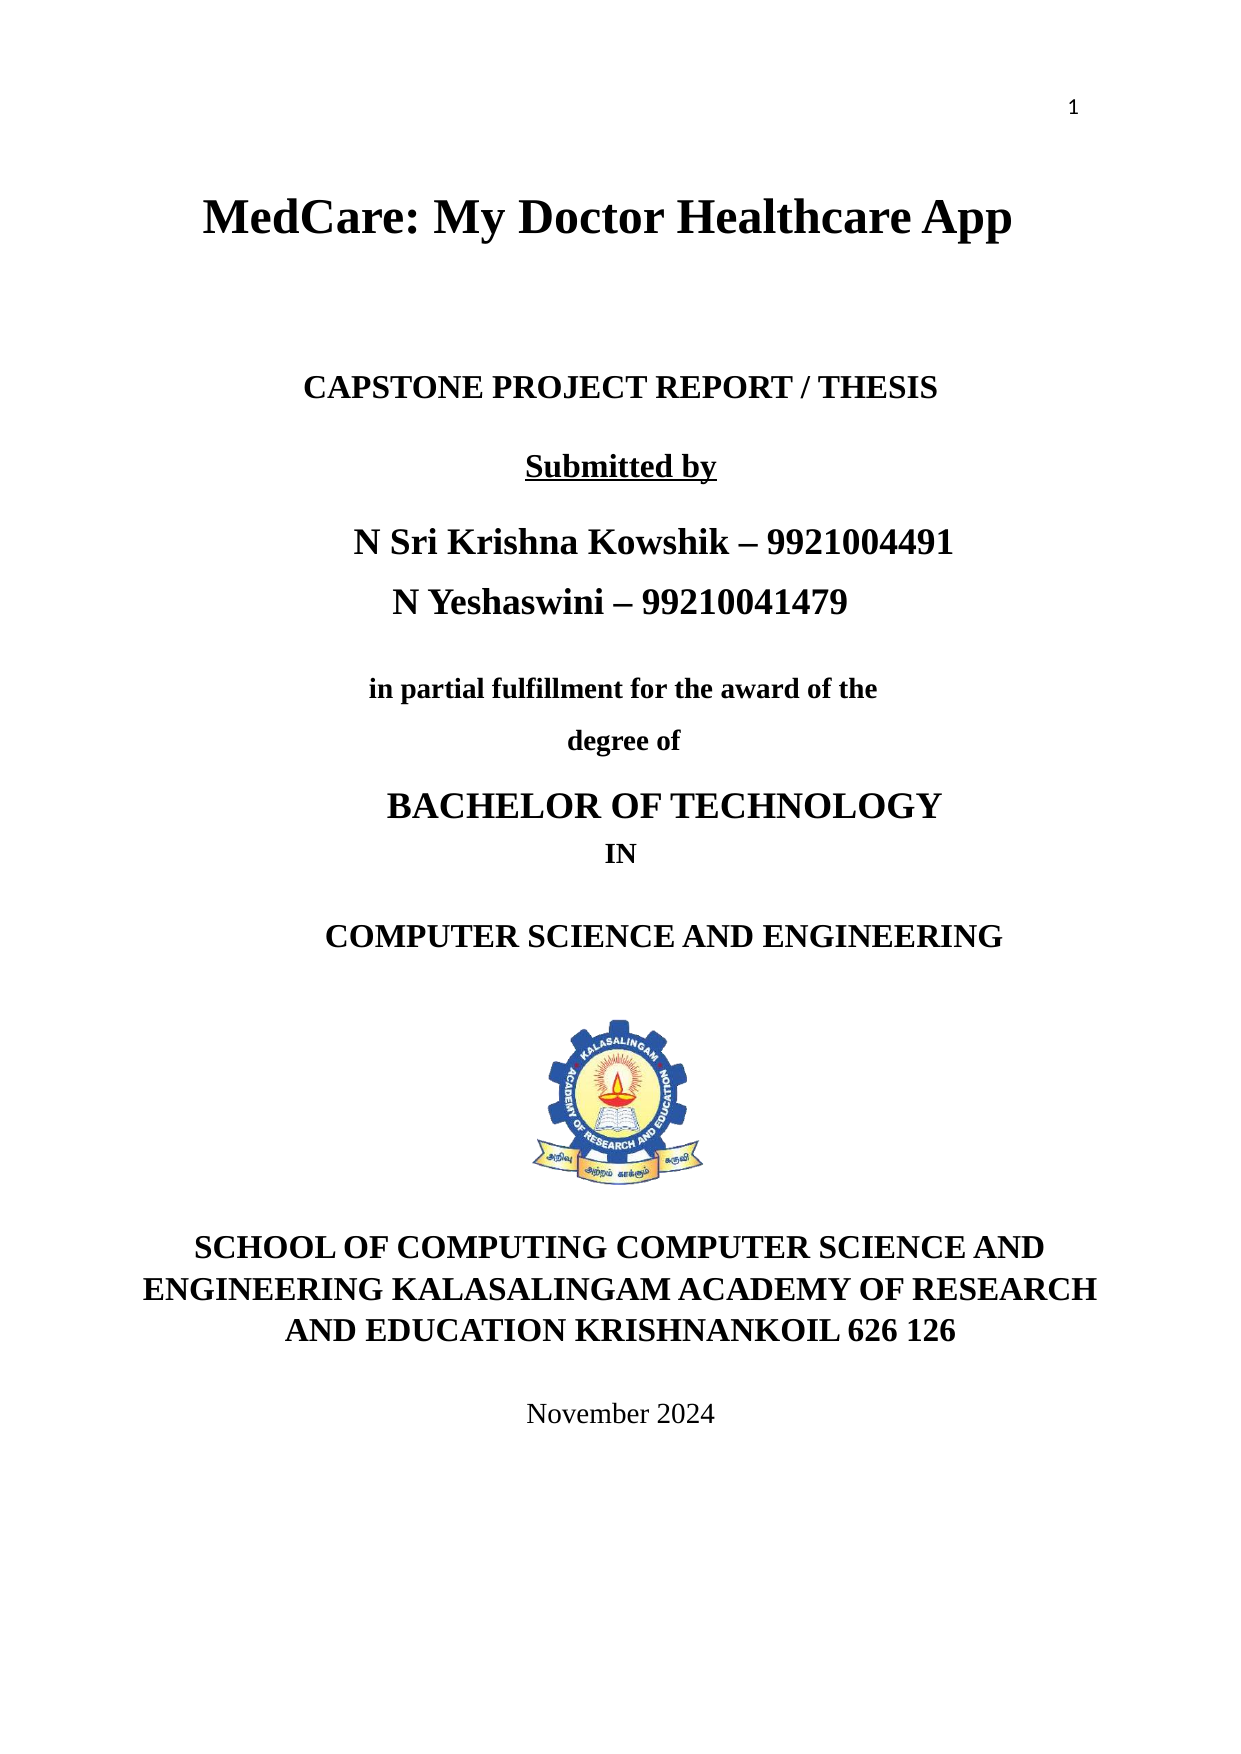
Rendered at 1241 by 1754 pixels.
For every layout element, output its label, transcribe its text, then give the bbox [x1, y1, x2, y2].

text IN [355, 836, 886, 869]
text N Yeshaswini – 99210041479 [358, 580, 882, 623]
text in partial fulfillment for the award of the degree of [355, 671, 891, 757]
text Submitted by [120, 446, 1122, 485]
subtitle BACHELOR OF TECHNOLOGY [387, 784, 1091, 827]
text SCHOOL OF COMPUTING COMPUTER SCIENCE AND ENGINEERING KALASALINGAM ACADEMY OF RESEARCH AND EDUCATION KRISHNANKOIL 626 126 [120, 1228, 1120, 1349]
text November 2024 [119, 1396, 1122, 1430]
subtitle N Sri Krishna Kowshik – 9921004491 [353, 519, 1091, 563]
subtitle COMPUTER SCIENCE AND ENGINEERING [324, 916, 1047, 955]
text MedCare: My Doctor Healthcare App [94, 187, 1122, 244]
picture [531, 1019, 704, 1185]
text CAPSTONE PROJECT REPORT / THESIS [120, 368, 1121, 406]
